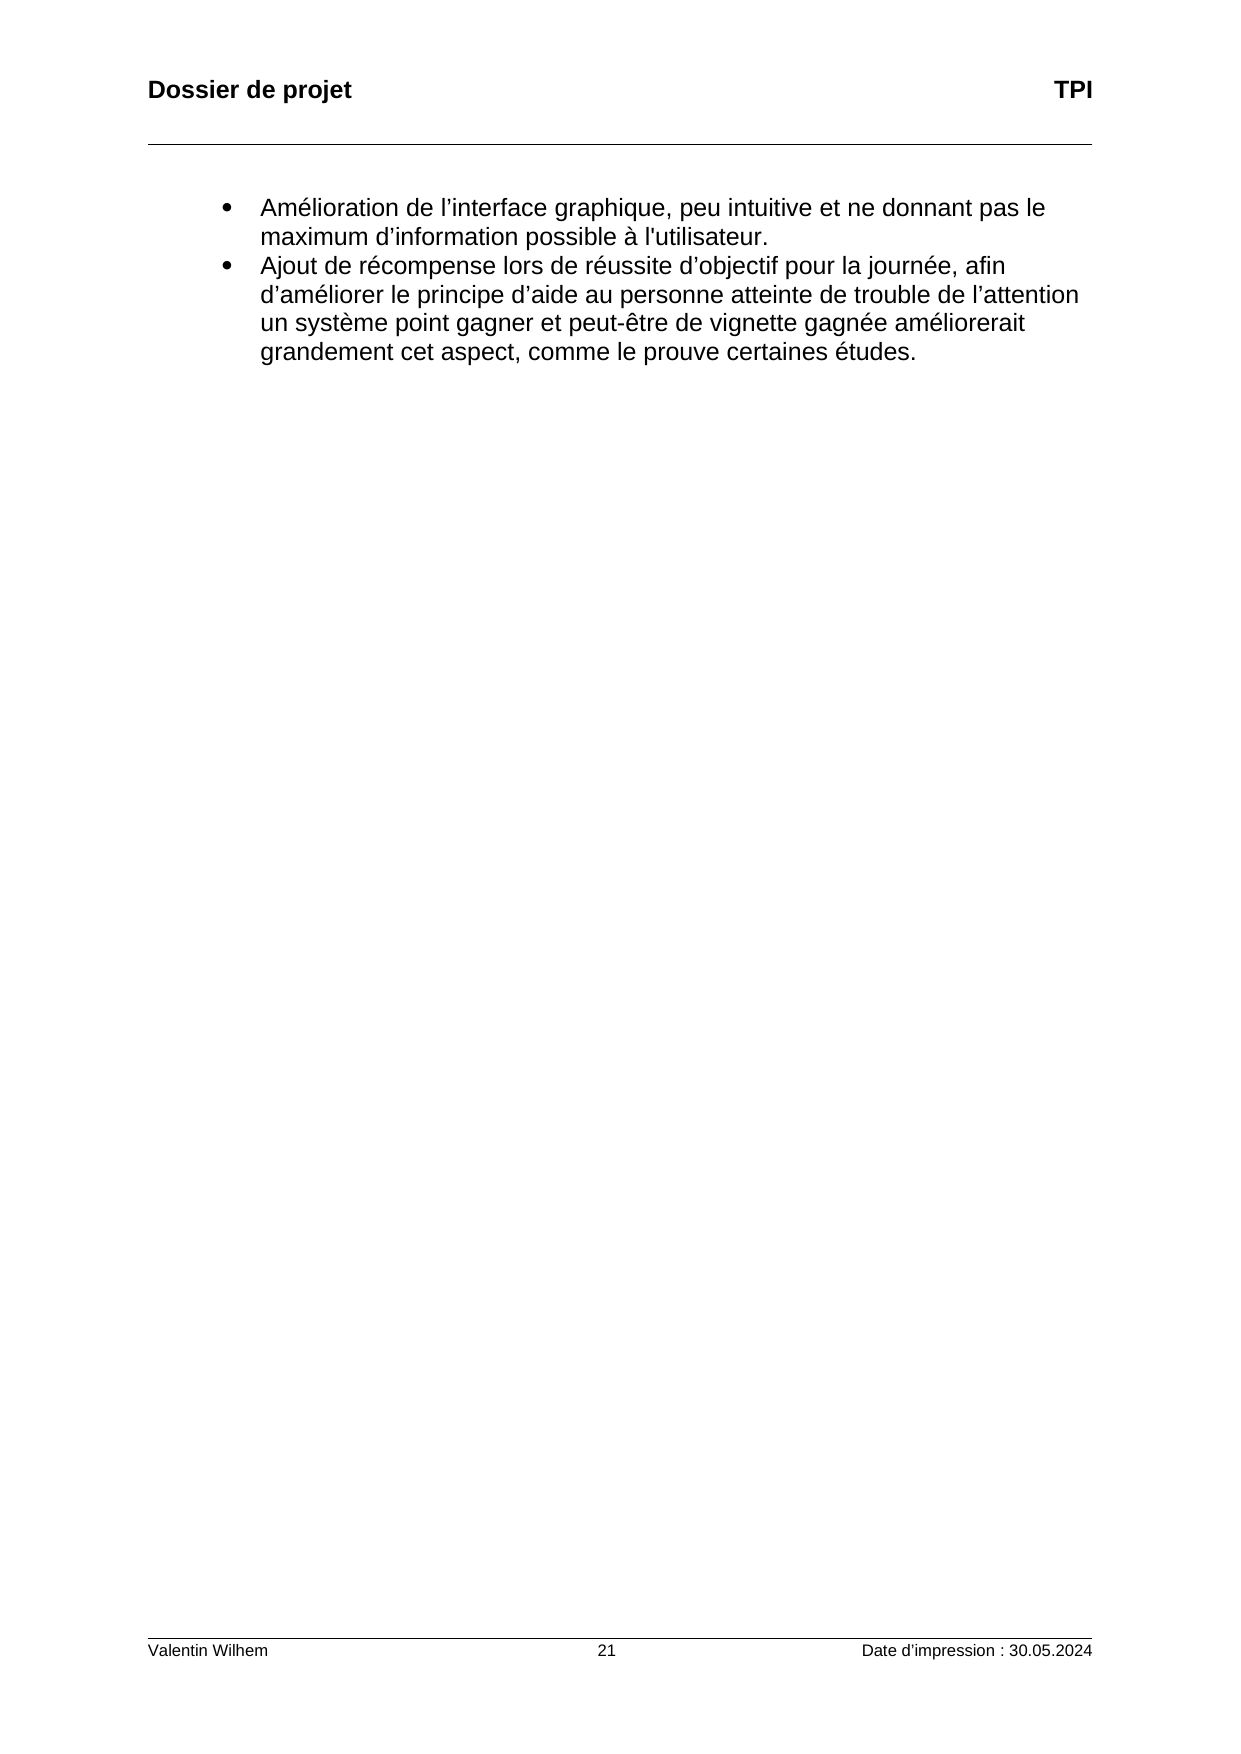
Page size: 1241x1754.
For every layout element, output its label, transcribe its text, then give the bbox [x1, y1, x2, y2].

list Amélioration de l’interface graphique, peu intuitive et ne donnant pas le maximum d’information possible à l'utilisateur. [223, 193, 1092, 251]
list Ajout de récompense lors de réussite d’objectif pour la journée, afin d’améliorer le principe d’aide au personne atteinte de trouble de l’attention un système point gagner et peut-être de vignette gagnée améliorerait grandement cet aspect, comme le prouve certaines études. [223, 251, 1092, 366]
